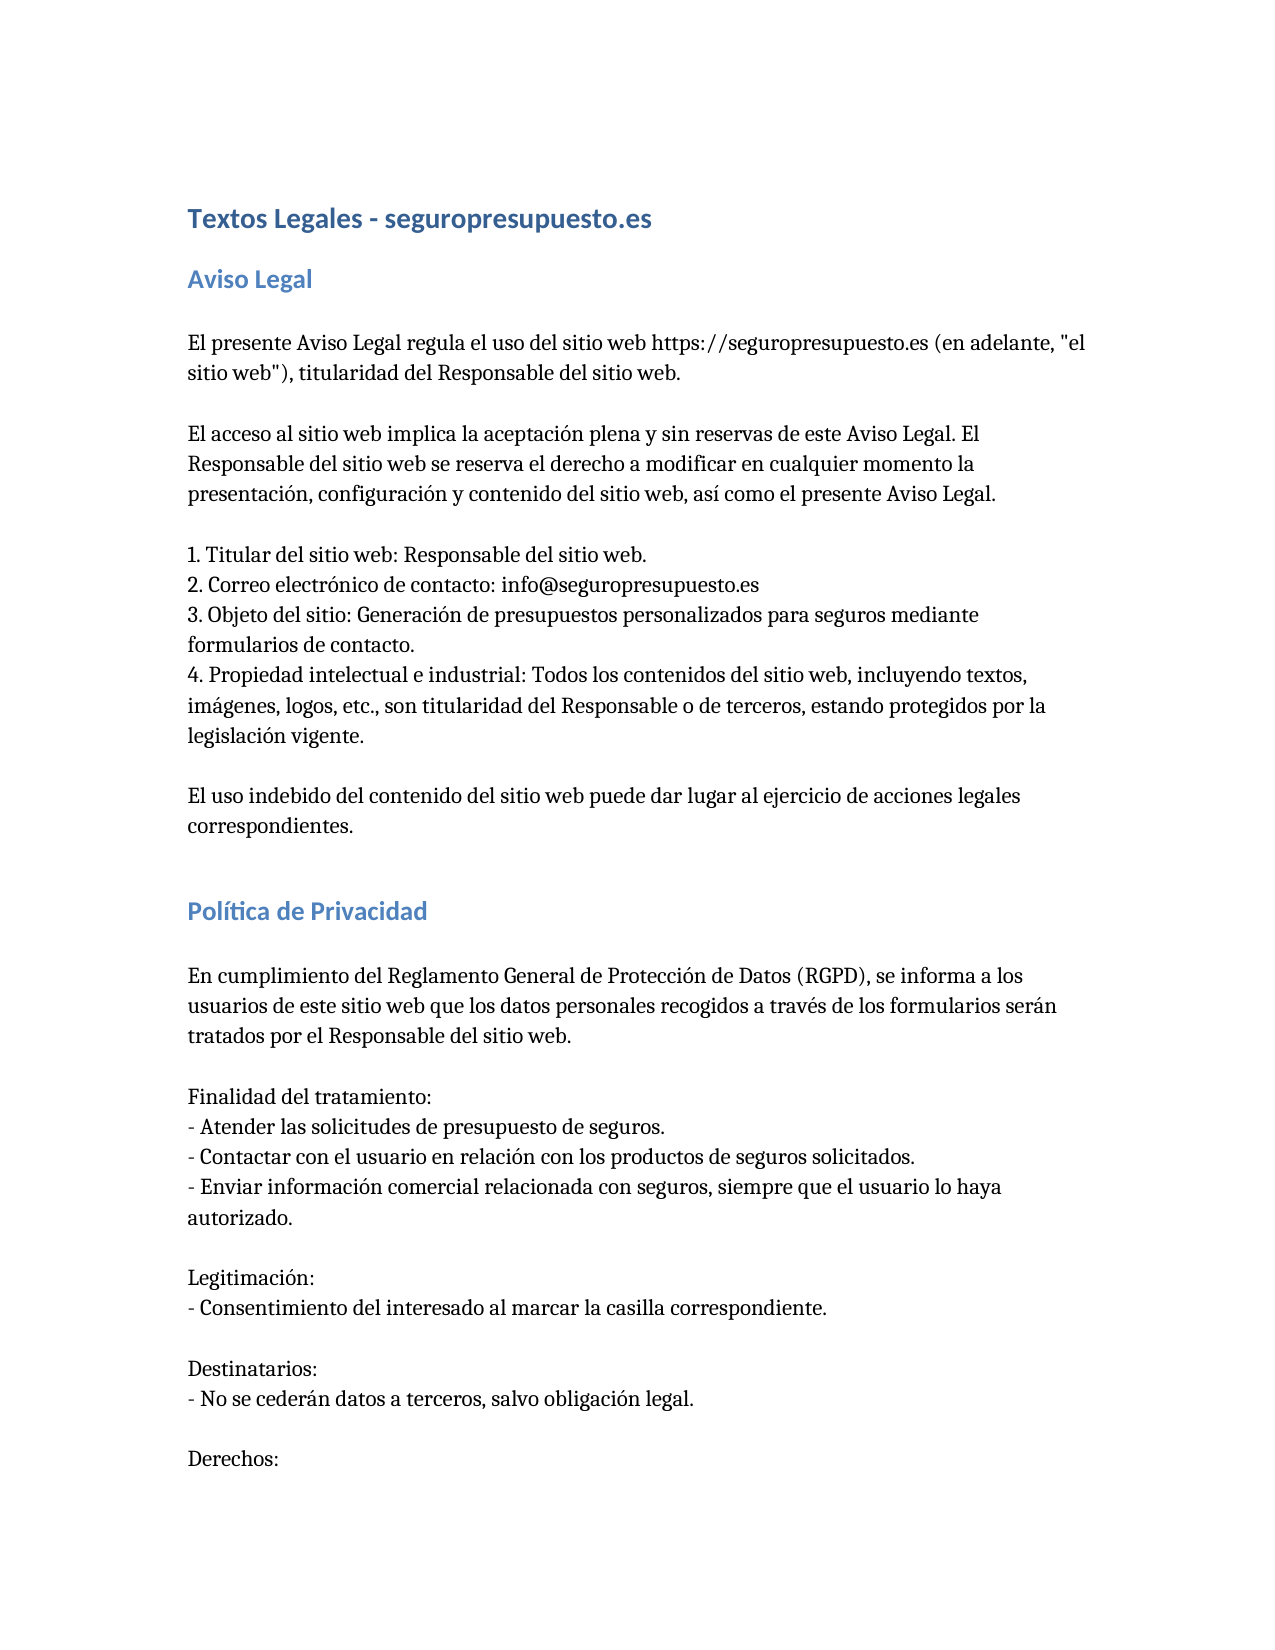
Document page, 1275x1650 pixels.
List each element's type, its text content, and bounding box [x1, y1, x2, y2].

subtitle Política de Privacidad [187, 894, 1087, 927]
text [187, 932, 1087, 1472]
subtitle Aviso Legal [187, 262, 1087, 295]
subtitle Textos Legales - seguropresupuesto.es [187, 200, 1087, 236]
text El presente Aviso Legal regula el uso del sitio web https://seguropresupuesto.es (en adelante, "el sitio web"), titularidad del Responsable del sitio web. El acceso al sitio web implica la aceptación plena y sin reservas de este Aviso Legal. El Responsable del sitio web se reserva el derecho a modificar en cualquier momento la presentación, configuración y contenido del sitio web, así como el presente Aviso Legal. 1. Titular del sitio web: Responsable del sitio web. 2. Correo electrónico de contacto: info@seguropresupuesto.es 3. Objeto del sitio: Generación de presupuestos personalizados para seguros mediante formularios de contacto. 4. Propiedad intelectual e industrial: Todos los contenidos del sitio web, incluyendo textos, imágenes, logos, etc., son titularidad del Responsable o de terceros, estando protegidos por la legislación vigente. El uso indebido del contenido del sitio web puede dar lugar al ejercicio de acciones legales correspondientes. [187, 300, 1087, 870]
